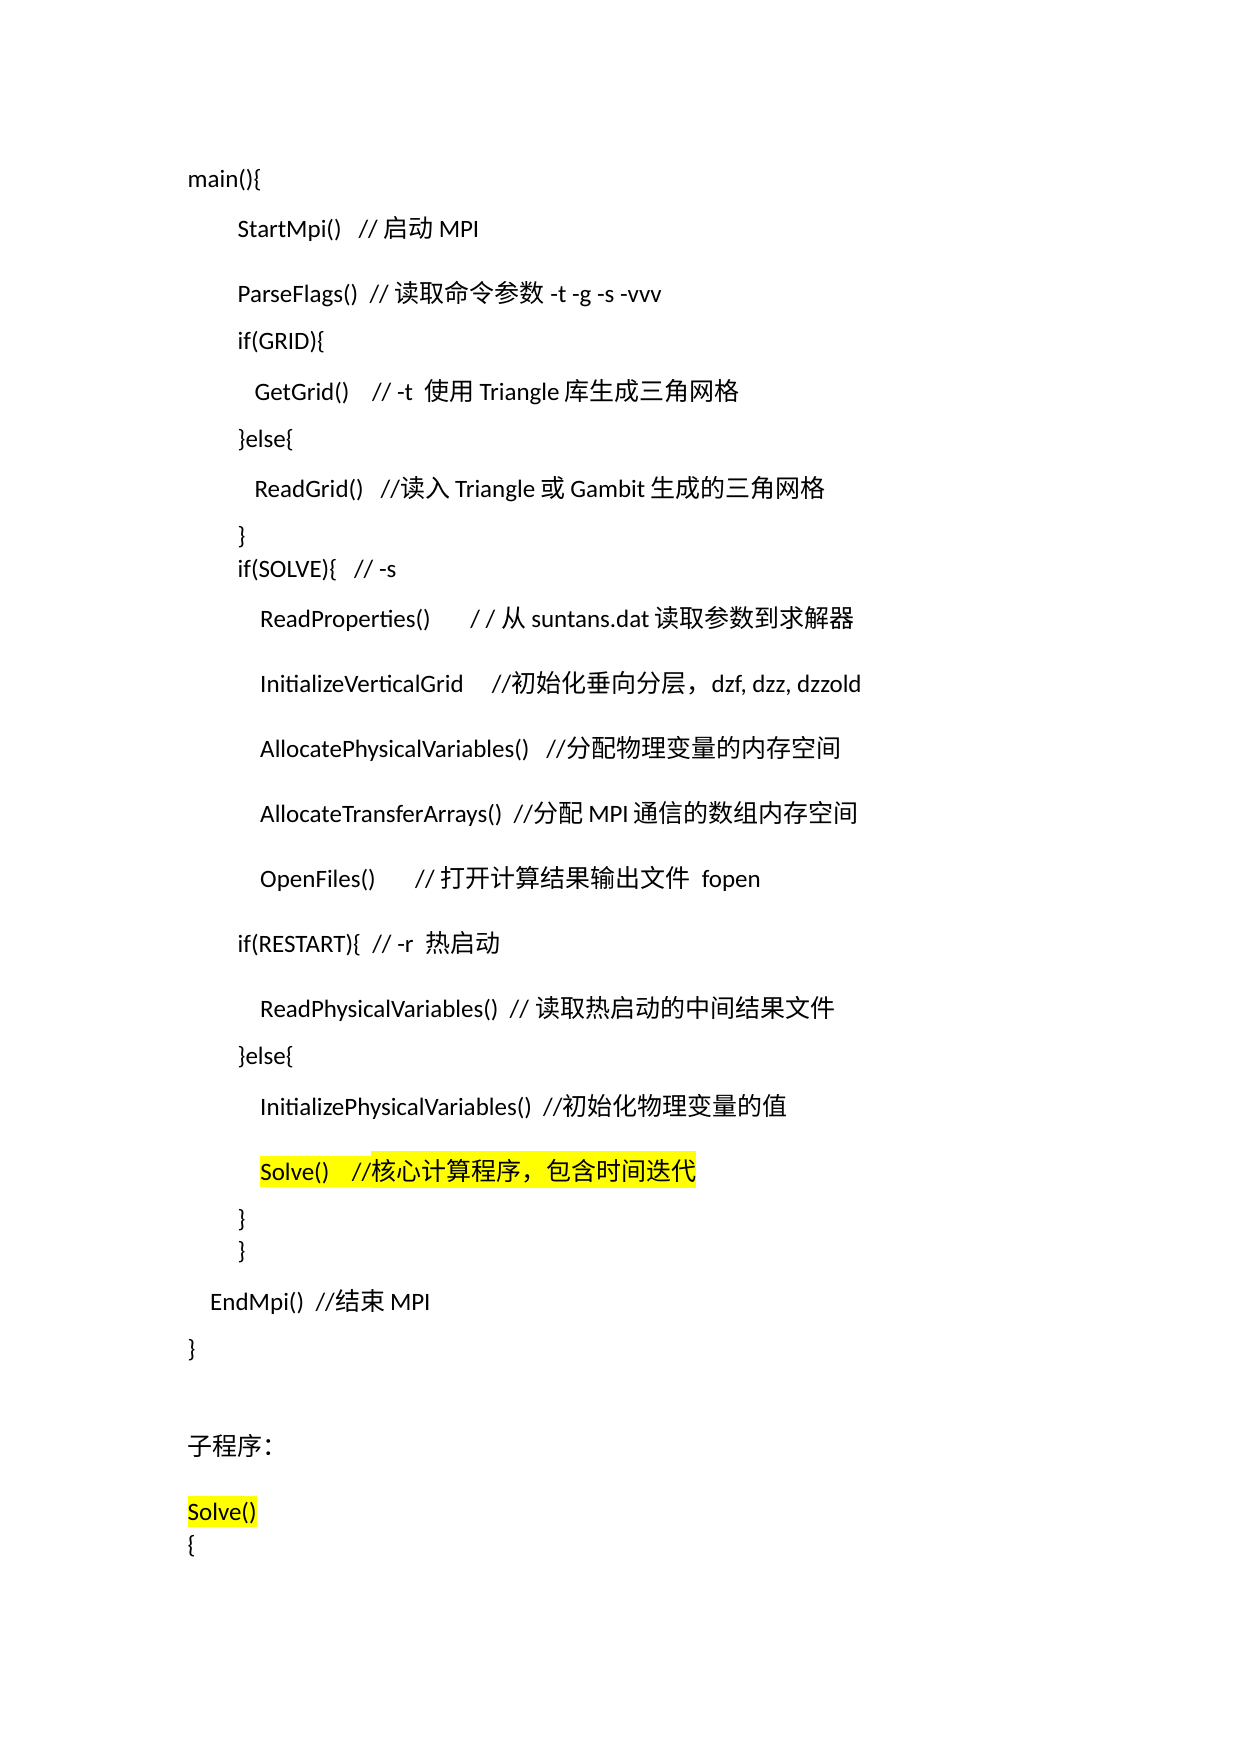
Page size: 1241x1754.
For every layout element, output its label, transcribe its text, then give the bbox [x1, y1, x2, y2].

text if(RESTART){ // -r 热启动 [237, 909, 1053, 974]
text Solve() [187, 1495, 1053, 1528]
text Solve() //核心计算程序，包含时间迭代 [237, 1137, 1053, 1202]
text } [237, 519, 1053, 552]
text AllocatePhysicalVariables() //分配物理变量的内存空间 [237, 714, 1053, 779]
text { [187, 1528, 1053, 1560]
text OpenFiles() // 打开计算结果输出文件 fopen [237, 844, 1053, 909]
text }else{ [237, 422, 1053, 454]
text if(GRID){ [237, 324, 1053, 357]
text ReadProperties() / / 从suntans.dat读取参数到求解器 [237, 584, 1053, 649]
text InitializeVerticalGrid //初始化垂向分层，dzf, dzz, dzzold [237, 649, 1053, 714]
text InitializePhysicalVariables() //初始化物理变量的值 [237, 1072, 1053, 1137]
text } [237, 1202, 1053, 1234]
text ParseFlags() // 读取命令参数 -t -g -s -vvv [237, 259, 1053, 324]
text EndMpi() //结束MPI [187, 1267, 1053, 1332]
text if(SOLVE){ // -s [237, 552, 1053, 584]
text ReadPhysicalVariables() // 读取热启动的中间结果文件 [237, 974, 1053, 1039]
text }else{ [237, 1039, 1053, 1072]
text StartMpi() // 启动MPI [237, 194, 1053, 259]
text AllocateTransferArrays() //分配MPI通信的数组内存空间 [237, 779, 1053, 844]
text GetGrid() // -t 使用Triangle库生成三角网格 [237, 357, 1053, 422]
text } [187, 1332, 1053, 1364]
text ReadGrid() //读入Triangle或Gambit生成的三角网格 [237, 454, 1053, 519]
text main(){ [187, 162, 1053, 194]
text } [237, 1234, 1053, 1267]
text 子程序： [187, 1412, 1053, 1477]
